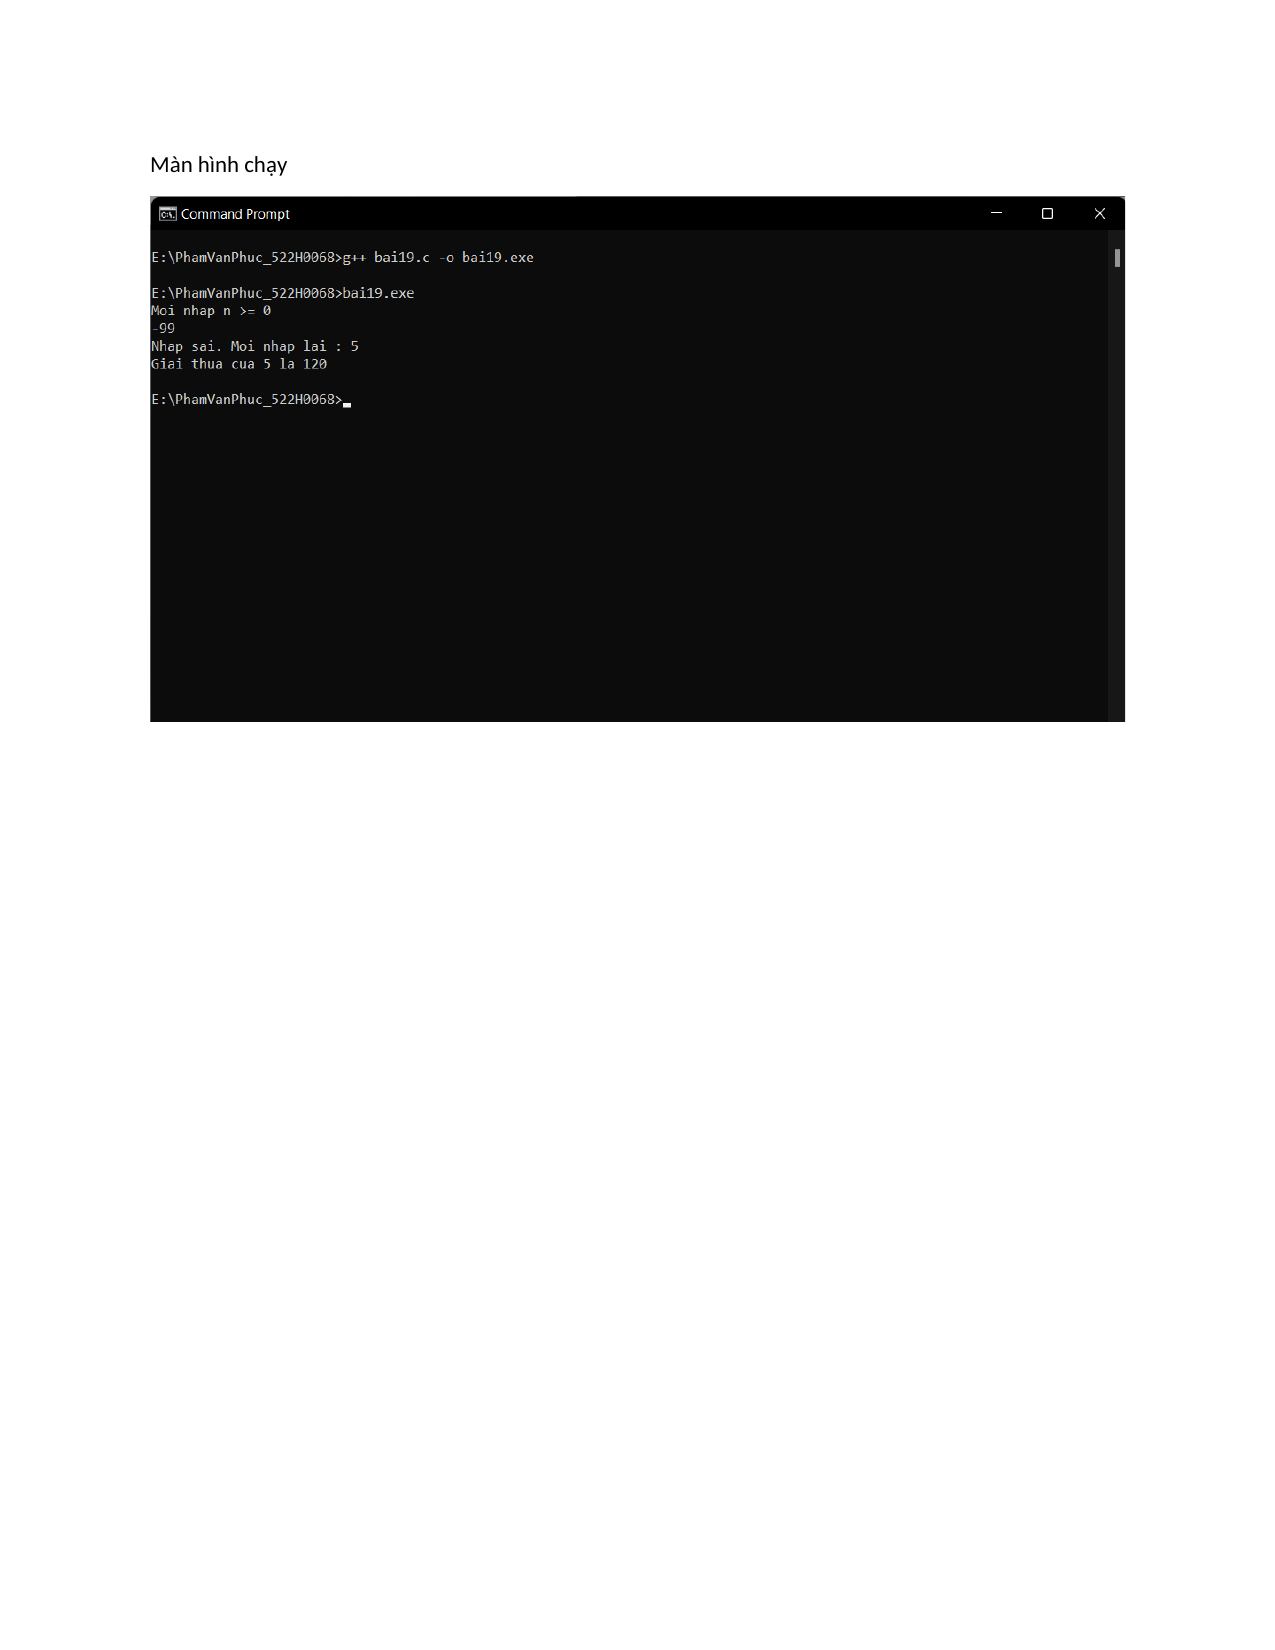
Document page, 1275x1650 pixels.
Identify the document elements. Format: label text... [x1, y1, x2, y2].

text Màn hình chạy [150, 150, 1125, 178]
picture [150, 196, 1125, 722]
